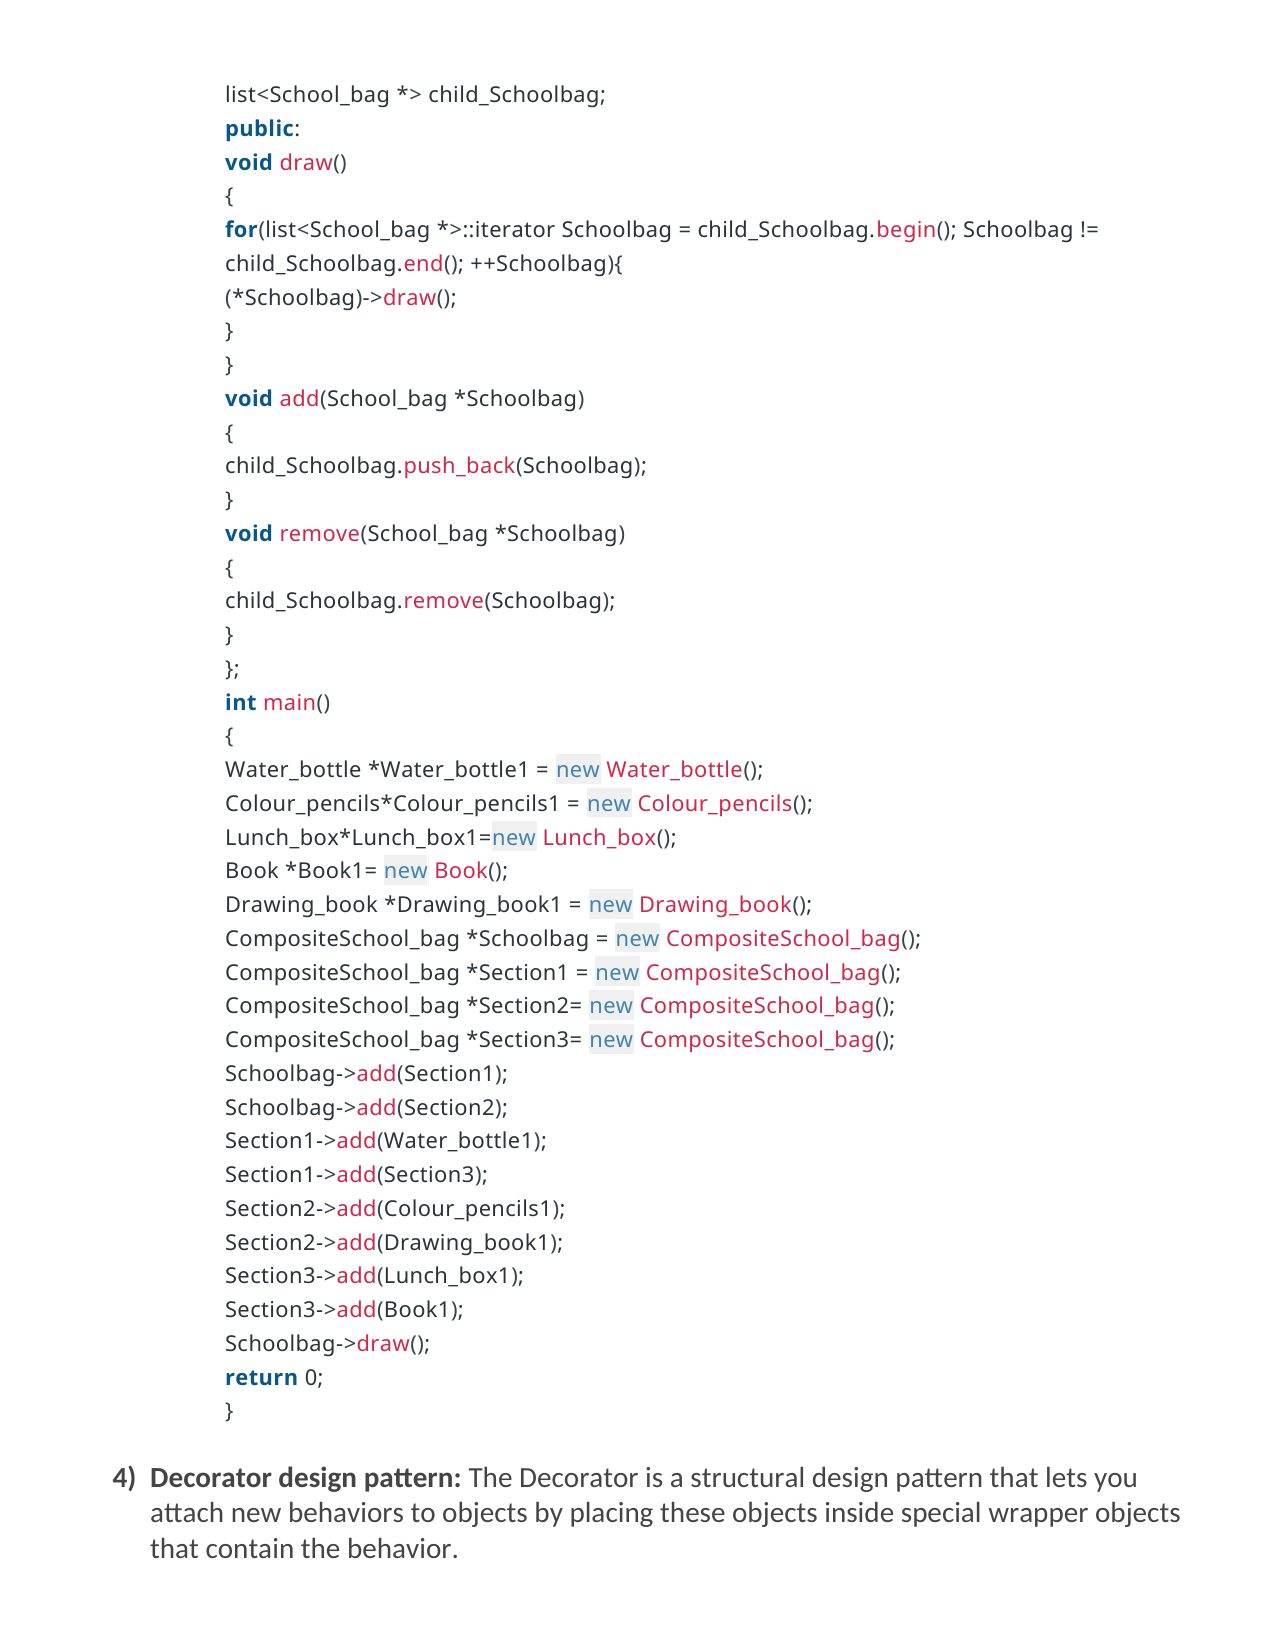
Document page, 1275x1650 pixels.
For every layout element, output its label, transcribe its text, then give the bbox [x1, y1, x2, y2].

text public: [225, 109, 1200, 142]
text Schoolbag->add(Section1); [225, 1054, 1200, 1087]
text Section3->add(Lunch_box1); [225, 1256, 1200, 1290]
text } [225, 1391, 1200, 1425]
text }; [225, 649, 1200, 682]
text child_Schoolbag.remove(Schoolbag); [225, 581, 1200, 615]
text return 0; [225, 1357, 1200, 1391]
text Section1->add(Section3); [225, 1155, 1200, 1189]
text } [225, 311, 1200, 345]
text } [225, 345, 1200, 379]
text CompositeSchool_bag *Schoolbag = new CompositeSchool_bag(); [225, 919, 1200, 952]
text Schoolbag->add(Section2); [225, 1087, 1200, 1121]
text CompositeSchool_bag *Section3= new CompositeSchool_bag(); [225, 1020, 1200, 1054]
text Lunch_box*Lunch_box1=new Lunch_box(); [225, 817, 1200, 851]
text child_Schoolbag.push_back(Schoolbag); [225, 446, 1200, 480]
text { [225, 716, 1200, 750]
text Schoolbag->draw(); [225, 1324, 1200, 1357]
text Section2->add(Drawing_book1); [225, 1222, 1200, 1256]
text { [225, 412, 1200, 446]
text void remove(School_bag *Schoolbag) [225, 514, 1200, 547]
list Decorator design pattern: The Decorator is a structural design pattern that lets you attach new behaviors to objects by placing these objects inside special wrapper objects that contain the behavior. [112, 1459, 1200, 1566]
text Section3->add(Book1); [225, 1290, 1200, 1324]
text void add(School_bag *Schoolbag) [225, 379, 1200, 412]
text { [225, 176, 1200, 210]
text CompositeSchool_bag *Section2= new CompositeSchool_bag(); [225, 986, 1200, 1020]
text Colour_pencils*Colour_pencils1 = new Colour_pencils(); [225, 784, 1200, 817]
text (*Schoolbag)->draw(); [225, 277, 1200, 311]
text Drawing_book *Drawing_book1 = new Drawing_book(); [225, 885, 1200, 919]
text int main() [225, 682, 1200, 716]
text Book *Book1= new Book(); [225, 851, 1200, 885]
text void draw() [225, 142, 1200, 176]
text Section1->add(Water_bottle1); [225, 1121, 1200, 1155]
text CompositeSchool_bag *Section1 = new CompositeSchool_bag(); [225, 952, 1200, 986]
text list<School_bag *> child_Schoolbag; [225, 75, 1200, 109]
text Section2->add(Colour_pencils1); [225, 1189, 1200, 1222]
text Water_bottle *Water_bottle1 = new Water_bottle(); [225, 750, 1200, 784]
text } [225, 615, 1200, 649]
text } [225, 480, 1200, 514]
text { [225, 547, 1200, 581]
text for(list<School_bag *>::iterator Schoolbag = child_Schoolbag.begin(); Schoolbag != child_Schoolbag.end(); ++Schoolbag){ [225, 210, 1200, 277]
